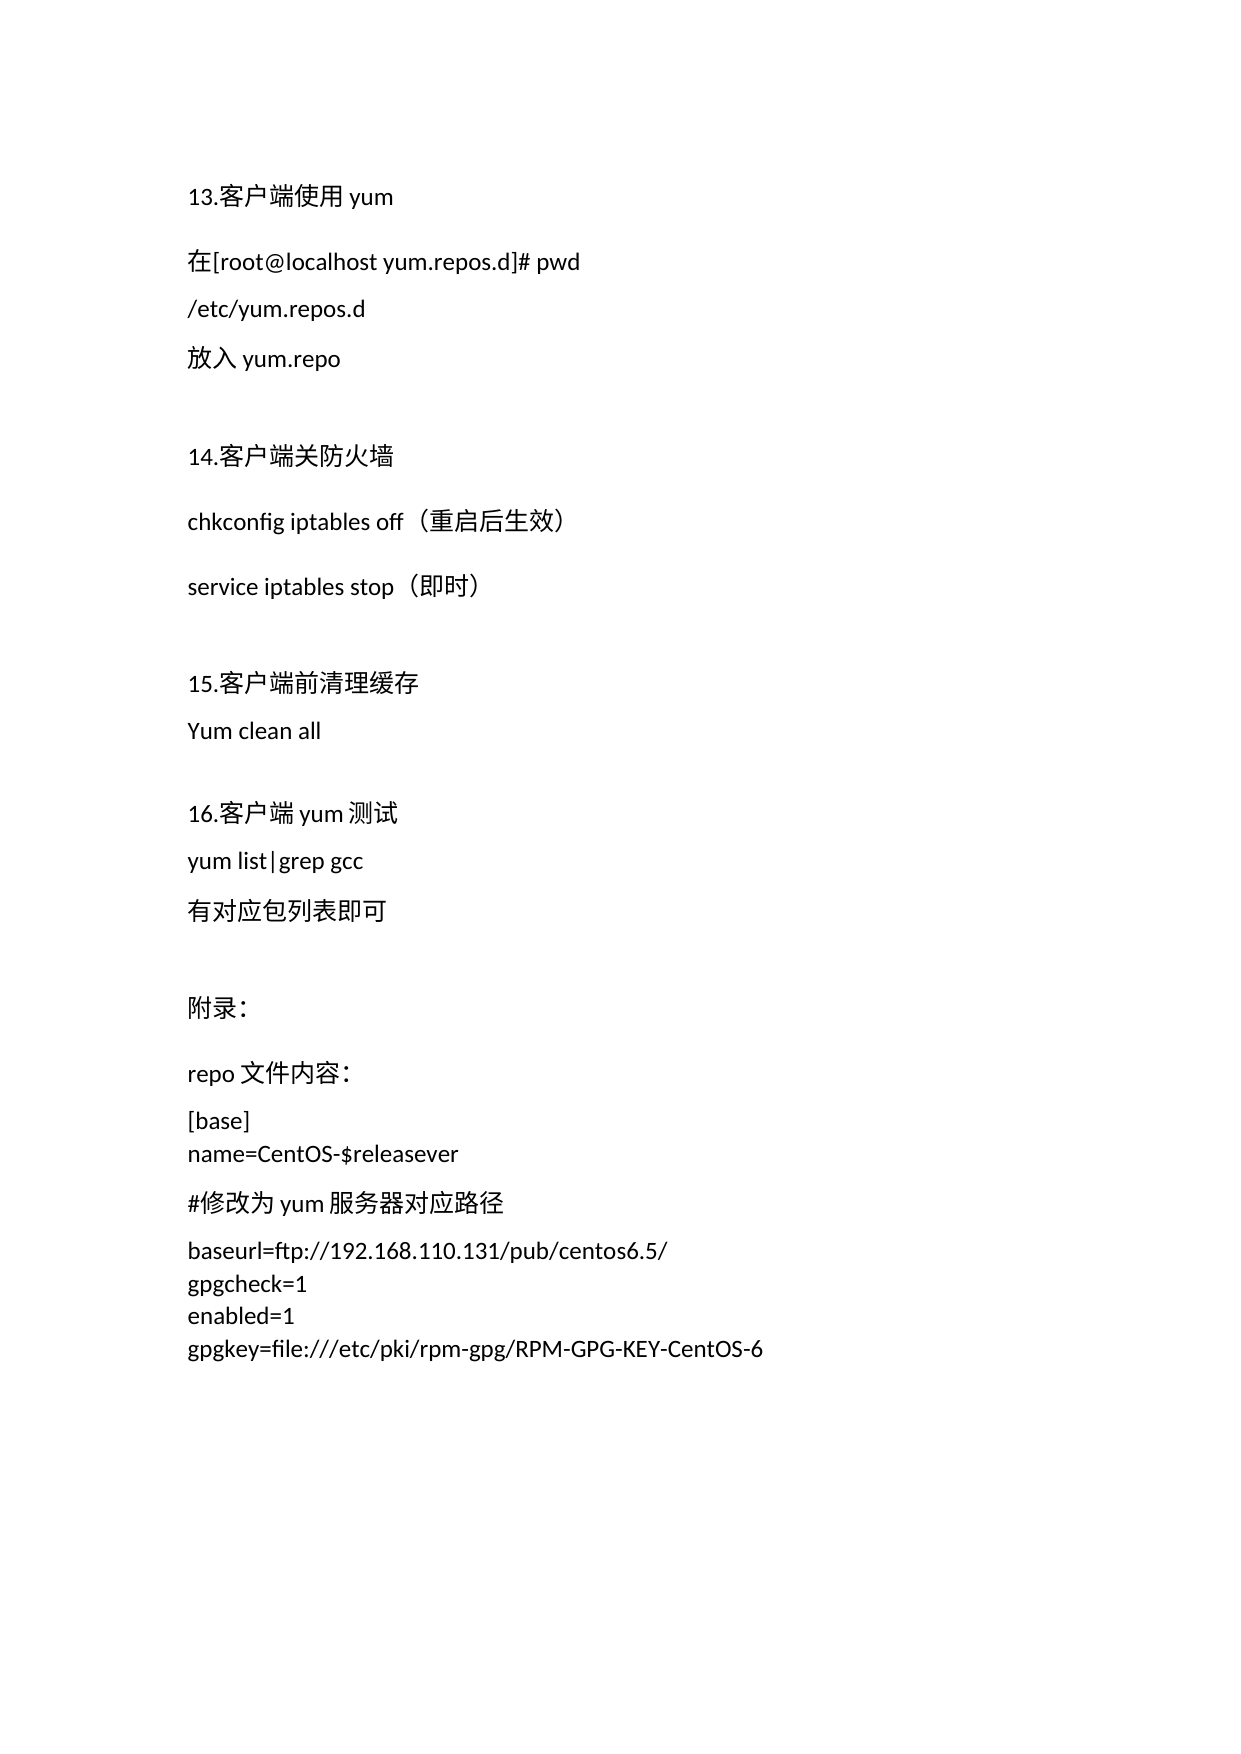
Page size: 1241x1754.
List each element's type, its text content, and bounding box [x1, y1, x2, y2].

text 16.客户端yum测试 [187, 779, 1053, 844]
text 放入yum.repo [187, 324, 1053, 389]
text /etc/yum.repos.d [187, 292, 1053, 324]
text chkconfig iptables off（重启后生效） [187, 487, 1053, 552]
text enabled=1 [187, 1299, 1053, 1332]
text yum list|grep gcc [187, 844, 1053, 877]
text 附录： [187, 974, 1053, 1039]
text #修改为yum服务器对应路径 [187, 1169, 1053, 1234]
text Yum clean all [187, 714, 1053, 747]
text 有对应包列表即可 [187, 877, 1053, 942]
text service iptables stop（即时） [187, 552, 1053, 617]
text name=CentOS-$releasever [187, 1137, 1053, 1169]
text 15.客户端前清理缓存 [187, 649, 1053, 714]
text gpgkey=file:///etc/pki/rpm-gpg/RPM-GPG-KEY-CentOS-6 [187, 1332, 1053, 1364]
text baseurl=ftp://192.168.110.131/pub/centos6.5/ [187, 1234, 1053, 1267]
text 14.客户端关防火墙 [187, 422, 1053, 487]
text 13.客户端使用yum [187, 162, 1053, 227]
text 在[root@localhost yum.repos.d]# pwd [187, 227, 1053, 292]
text [base] [187, 1104, 1053, 1137]
text repo文件内容： [187, 1039, 1053, 1104]
text gpgcheck=1 [187, 1267, 1053, 1299]
